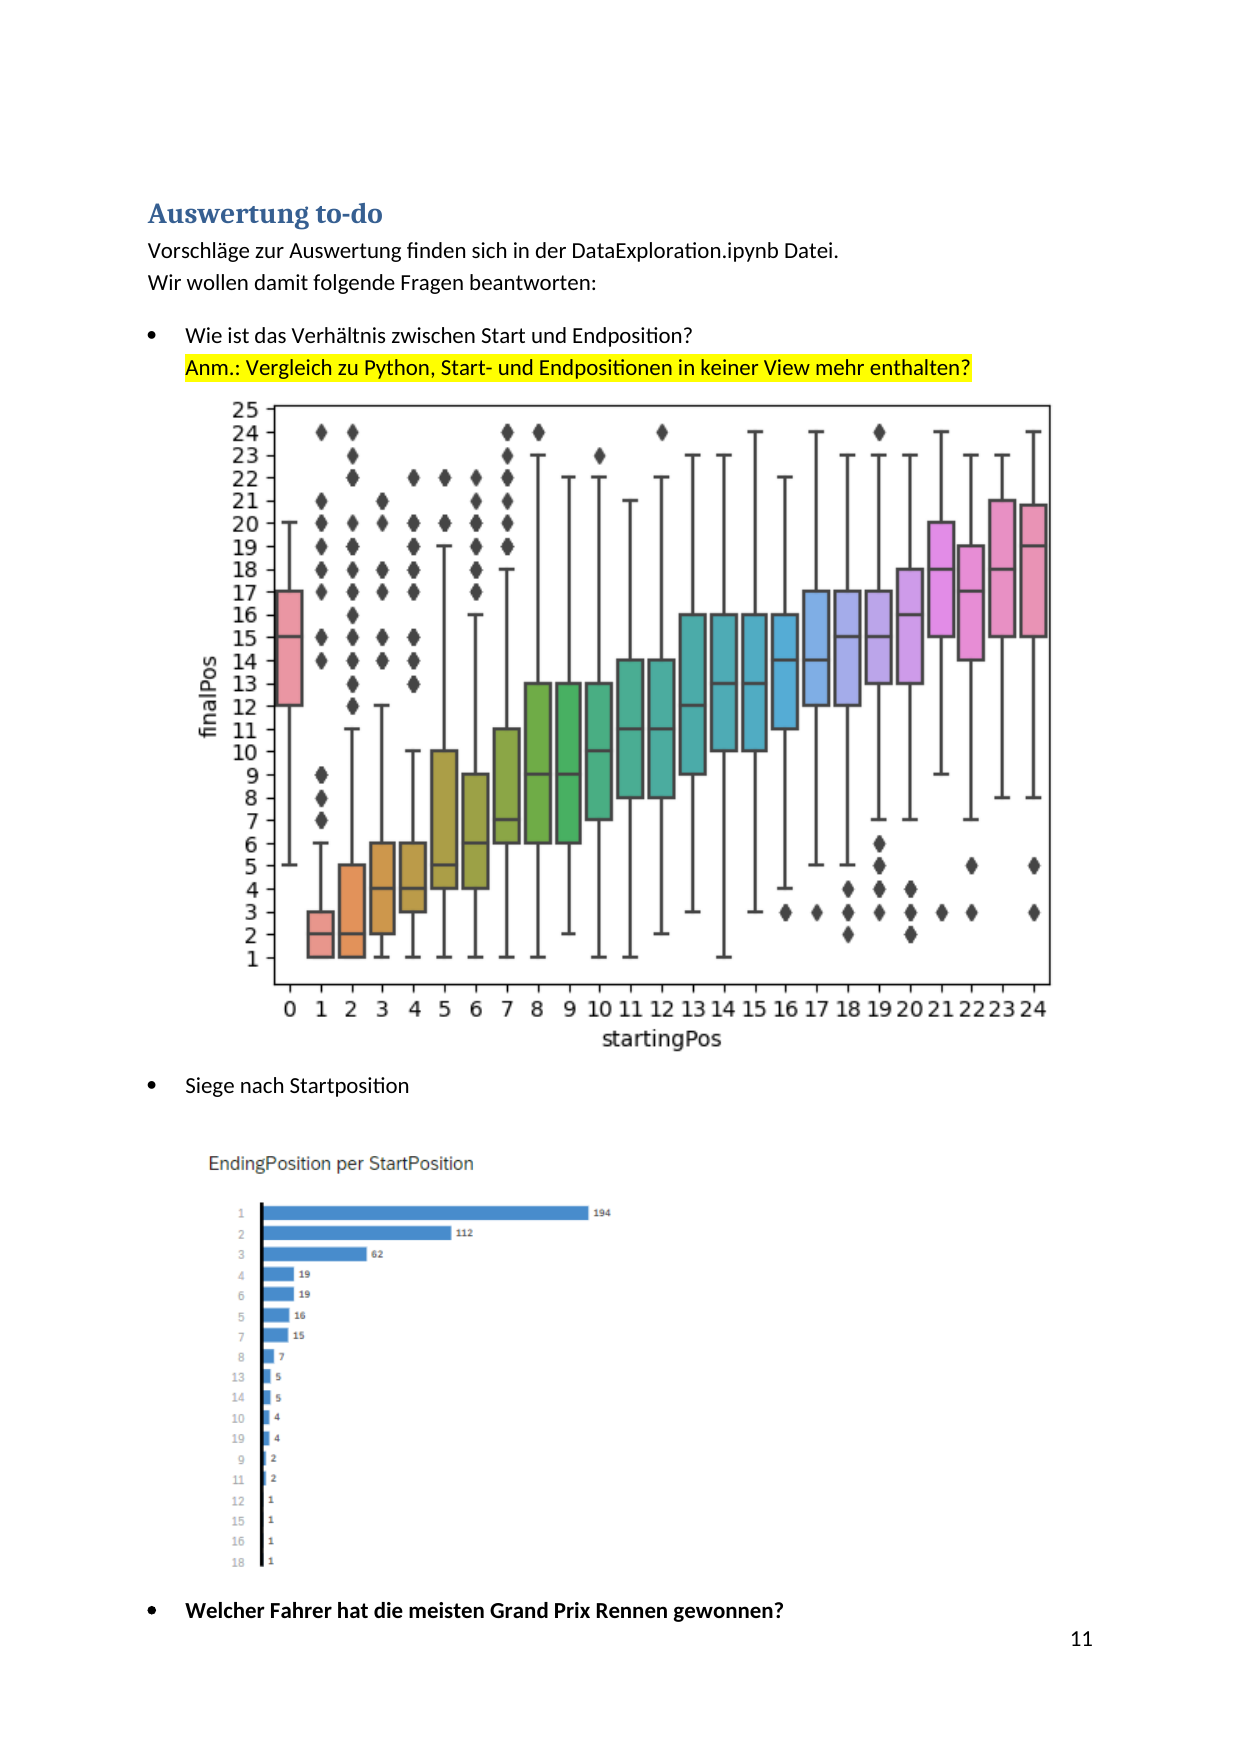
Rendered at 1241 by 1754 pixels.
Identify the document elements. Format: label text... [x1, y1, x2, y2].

list Siege nach Startposition [148, 1071, 1093, 1099]
subtitle Auswertung to-do [148, 198, 1093, 231]
list Wie ist das Verhältnis zwischen Start und Endposition? [148, 321, 1093, 349]
list Welcher Fahrer hat die meisten Grand Prix Rennen gewonnen? [148, 1596, 1093, 1624]
text Vorschläge zur Auswertung finden sich in der DataExploration.ipynb Datei. Wir wollen damit folgende Fragen beantworten: [148, 236, 1093, 296]
list Anm.: Vergleich zu Python, Start- und Endpositionen in keiner View mehr enthalten? [185, 353, 1093, 382]
picture [185, 1135, 647, 1592]
picture [185, 385, 1065, 1067]
